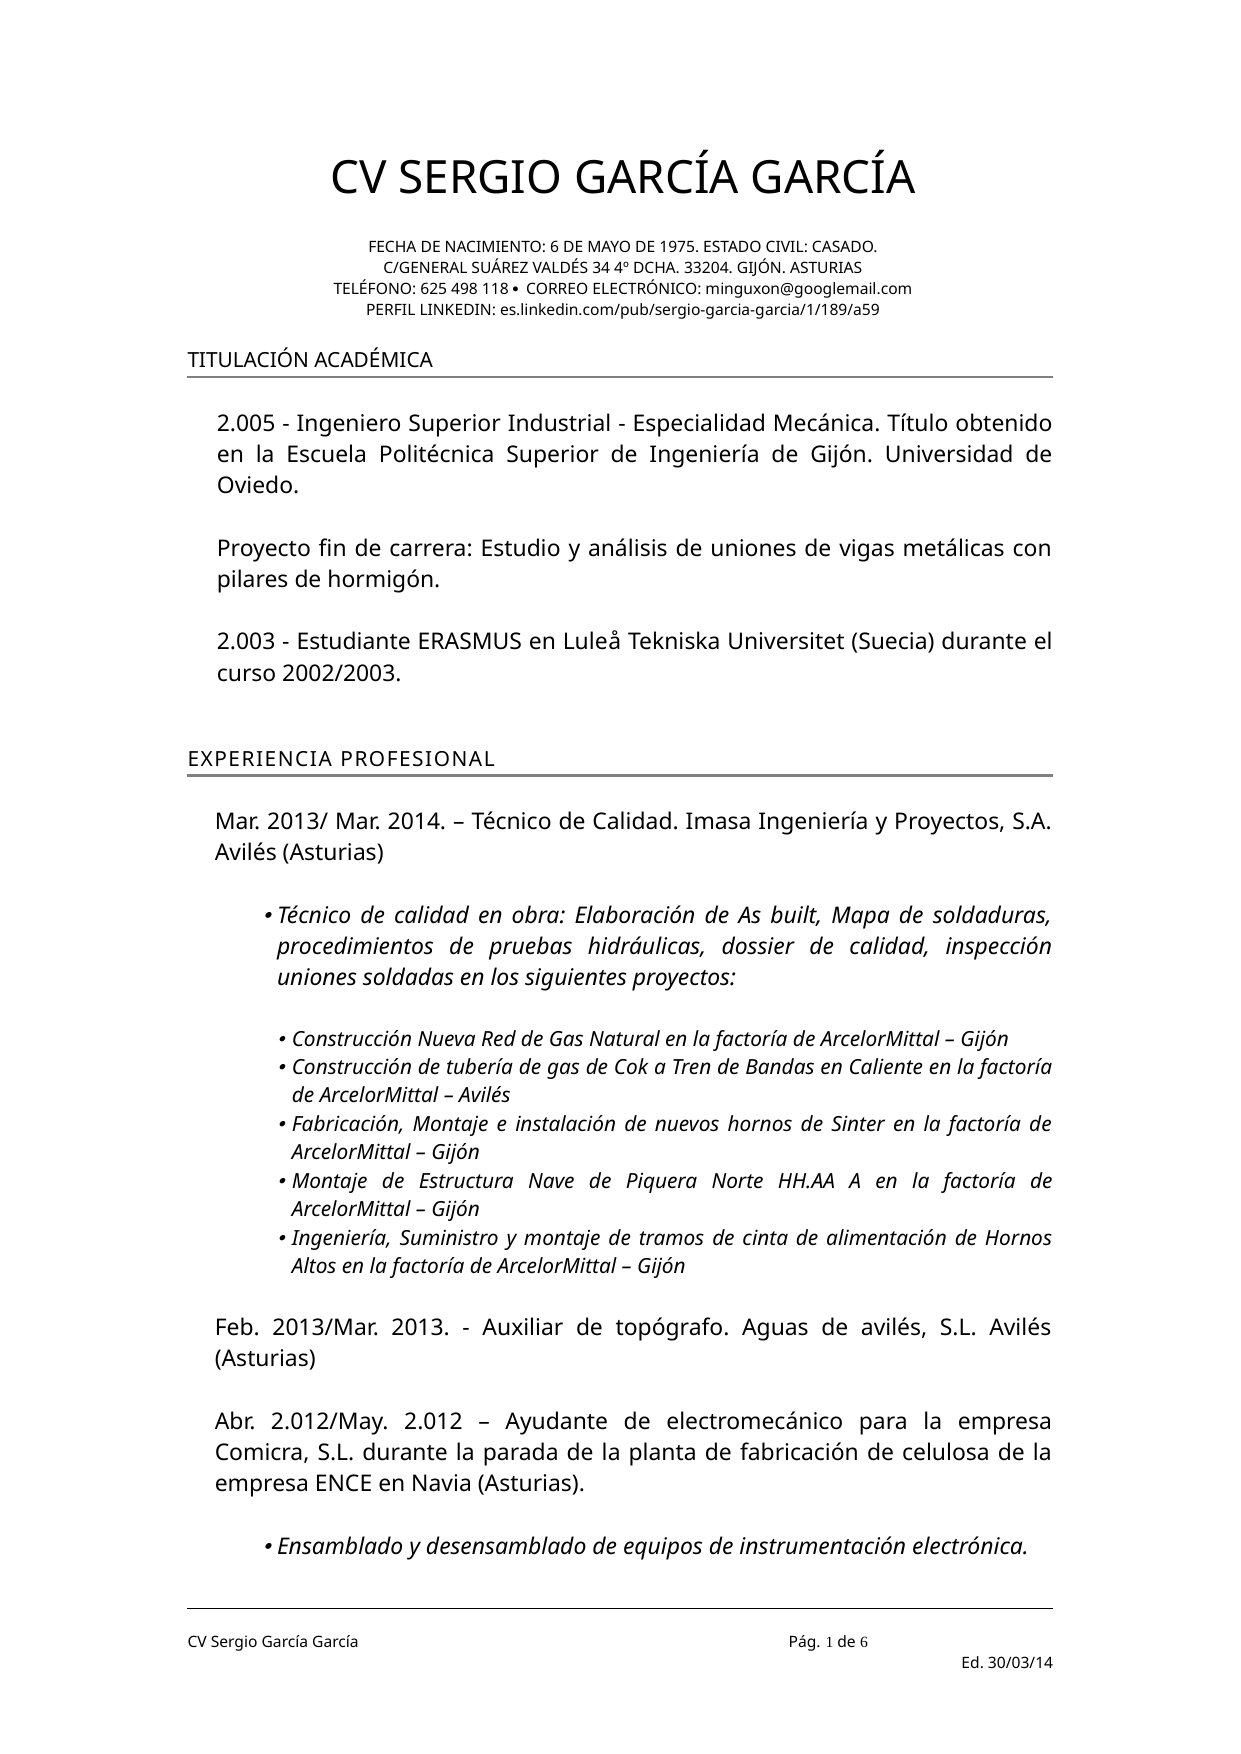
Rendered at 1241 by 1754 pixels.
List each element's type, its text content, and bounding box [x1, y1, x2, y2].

text TELÉFONO: 625 498 118  CORREO ELECTRÓNICO: minguxon@googlemail.com [187, 278, 1058, 299]
list Ingeniería, Suministro y montaje de tramos de cinta de alimentación de Hornos Altos en la factoría de ArcelorMittal – Gijón [277, 1223, 1053, 1280]
text Mar. 2013/ Mar. 2014. – Técnico de Calidad. Imasa Ingeniería y Proyectos, S.A. Avilés (Asturias) [214, 805, 1053, 867]
text Fecha de nacimiento: 6 de mayo de 1975. Estado civil: casado. [187, 235, 1058, 257]
text C/GENERAL SUÁREZ VALDÉS 34 4º DCHA. 33204. GIJÓN. ASTURIAS [187, 257, 1058, 278]
text PERFIL LINKEDIN: es.linkedin.com/pub/sergio-garcia-garcia/1/189/a59 [187, 299, 1058, 320]
list Construcción de tubería de gas de Cok a Tren de Bandas en Caliente en la factoría de ArcelorMittal – Avilés [277, 1052, 1053, 1109]
text 2.005 - Ingeniero Superior Industrial - Especialidad Mecánica. Título obtenido en la Escuela Politécnica Superior de Ingeniería de Gijón. Universidad de Oviedo. [217, 406, 1053, 500]
text Feb. 2013/Mar. 2013. - Auxiliar de topógrafo. Aguas de avilés, S.L. Avilés (Asturias) [214, 1311, 1053, 1373]
text 2.003 - Estudiante ERASMUS en Luleå Tekniska Universitet (Suecia) durante el curso 2002/2003. [217, 625, 1053, 688]
list Fabricación, Montaje e instalación de nuevos hornos de Sinter en la factoría de ArcelorMittal – Gijón [277, 1109, 1053, 1166]
list Montaje de Estructura Nave de Piquera Norte HH.AA A en la factoría de ArcelorMittal – Gijón [277, 1166, 1053, 1223]
text CV SERGIO GARCÍA GARCÍA [187, 144, 1058, 207]
text TITULACIÓN ACADÉMICA [187, 345, 1053, 376]
text Abr. 2.012/May. 2.012 – Ayudante de electromecánico para la empresa Comicra, S.L. durante la parada de la planta de fabricación de celulosa de la empresa ENCE en Navia (Asturias). [214, 1405, 1053, 1498]
list Construcción Nueva Red de Gas Natural en la factoría de ArcelorMittal – Gijón [277, 1024, 1053, 1052]
list Ensamblado y desensamblado de equipos de instrumentación electrónica. [262, 1530, 1053, 1561]
text Proyecto fin de carrera: Estudio y análisis de uniones de vigas metálicas con pilares de hormigón. [217, 531, 1053, 594]
text EXPERIENCIA PROFESIONAL [187, 744, 1053, 774]
list Técnico de calidad en obra: Elaboración de As built, Mapa de soldaduras, procedimientos de pruebas hidráulicas, dossier de calidad, inspección uniones soldadas en los siguientes proyectos: [262, 899, 1053, 992]
